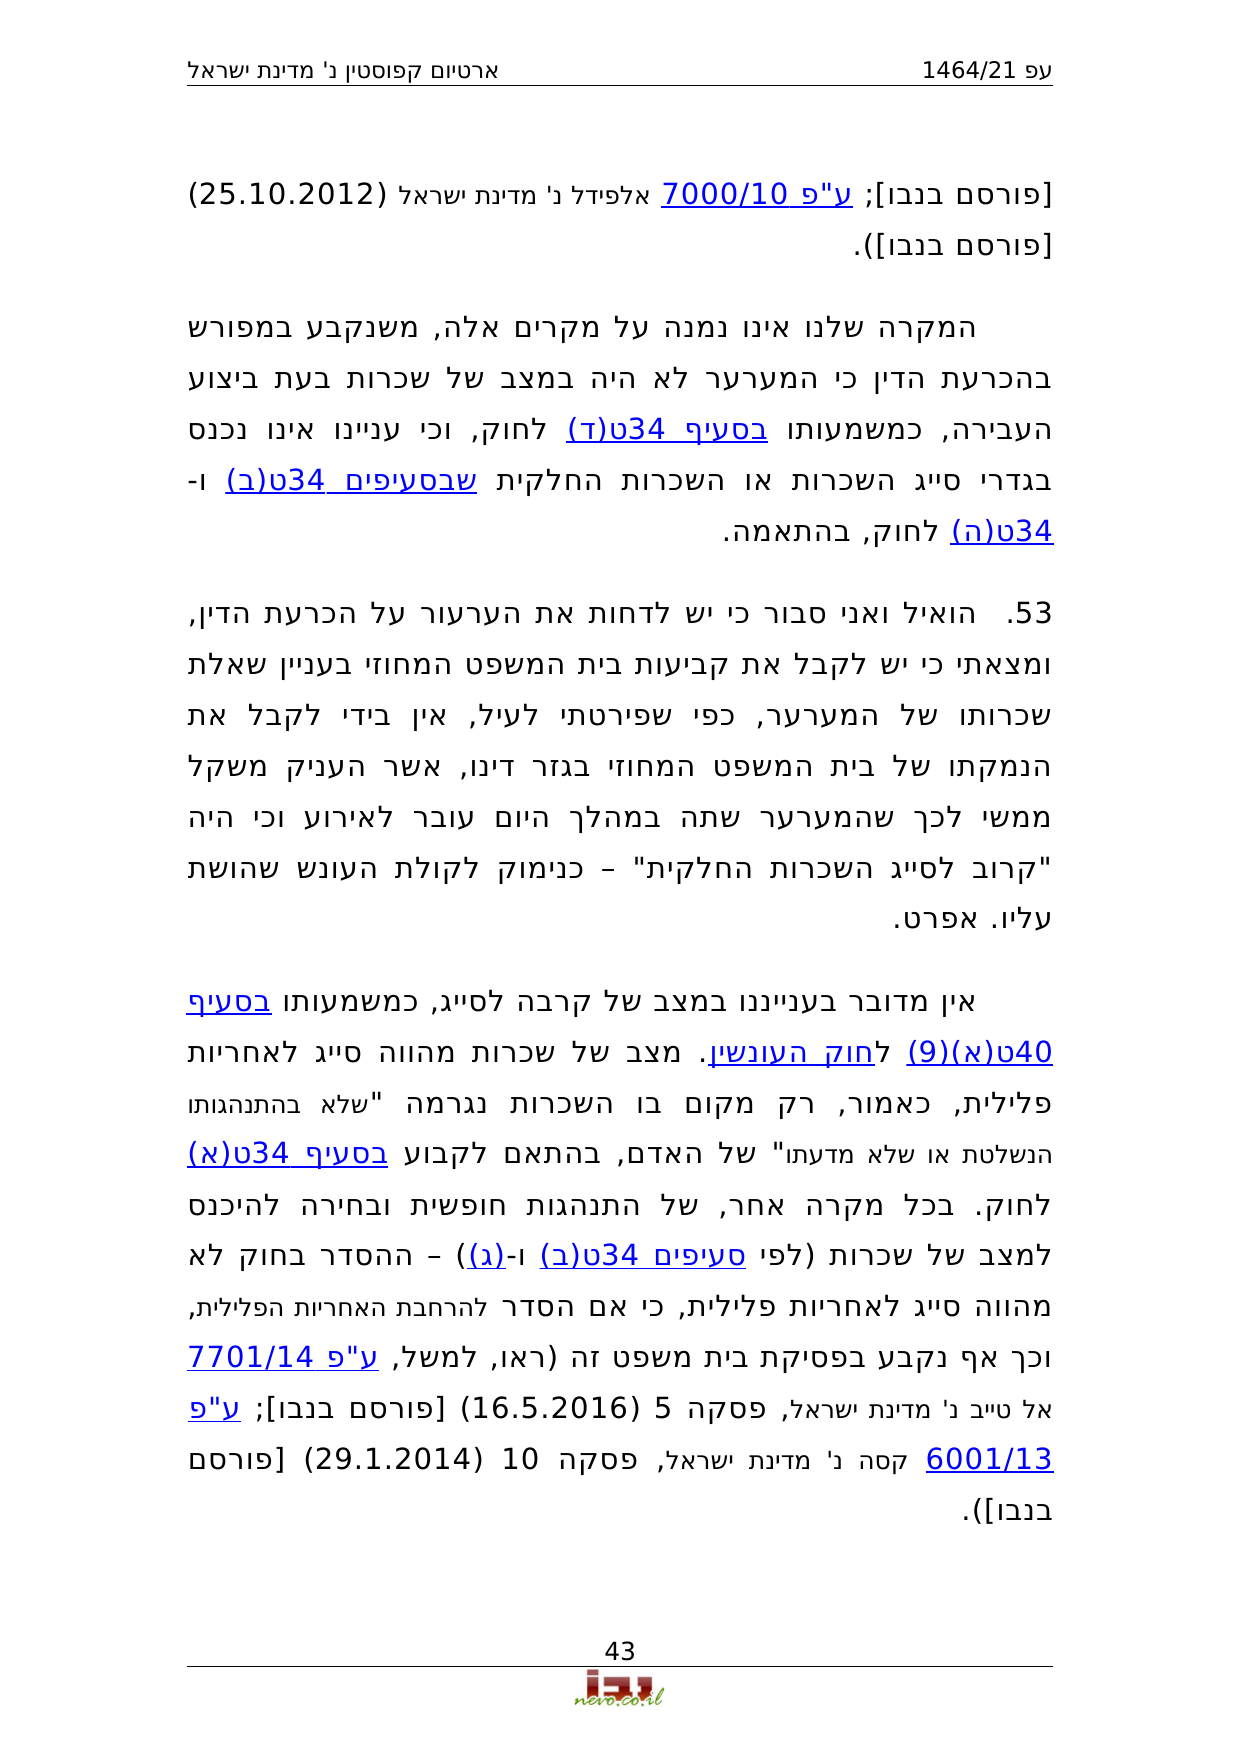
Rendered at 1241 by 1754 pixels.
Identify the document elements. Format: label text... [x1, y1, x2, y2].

text המקרה שלנו אינו נמנה על מקרים אלה, משנקבע במפורש בהכרעת הדין כי המערער לא היה במצב של שכרות בעת ביצוע העבירה, כמשמעותו בסעיף 34ט(ד) לחוק, וכי עניינו אינו נכנס בגדרי סייג השכרות או השכרות החלקית שבסעיפים 34ט(ב) ו-34ט(ה) לחוק, בהתאמה. [187, 310, 1053, 548]
text אין מדובר בענייננו במצב של קרבה לסייג, כמשמעותו בסעיף 40ט(א)(9) לחוק העונשין. מצב של שכרות מהווה סייג לאחריות פלילית, כאמור, רק מקום בו השכרות נגרמה "שלא בהתנהגותו הנשלטת או שלא מדעתו" של האדם, בהתאם לקבוע בסעיף 34ט(א) לחוק. בכל מקרה אחר, של התנהגות חופשית ובחירה להיכנס למצב של שכרות (לפי סעיפים 34ט(ב) ו-(ג)) – ההסדר בחוק לא מהווה סייג לאחריות פלילית, כי אם הסדר להרחבת האחריות הפלילית, וכך אף נקבע בפסיקת בית משפט זה (ראו, למשל, ע"פ 7701/14 אל טייב נ' מדינת ישראל, פסקה 5 (16.5.2016) [פורסם בנבו]; ע"פ 6001/13 קסה נ' מדינת ישראל, פסקה 10 (29.1.2014) [פורסם בנבו]). [187, 984, 1053, 1527]
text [187, 177, 1053, 262]
text 53. הואיל ואני סבור כי יש לדחות את הערעור על הכרעת הדין, ומצאתי כי יש לקבל את קביעות בית המשפט המחוזי בעניין שאלת שכרותו של המערער, כפי שפירטתי לעיל, אין בידי לקבל את הנמקתו של בית המשפט המחוזי בגזר דינו, אשר העניק משקל ממשי לכך שהמערער שתה במהלך היום עובר לאירוע וכי היה "קרוב לסייג השכרות החלקית" – כנימוק לקולת העונש שהושת עליו. אפרט. [187, 596, 1053, 936]
picture [574, 1669, 666, 1707]
